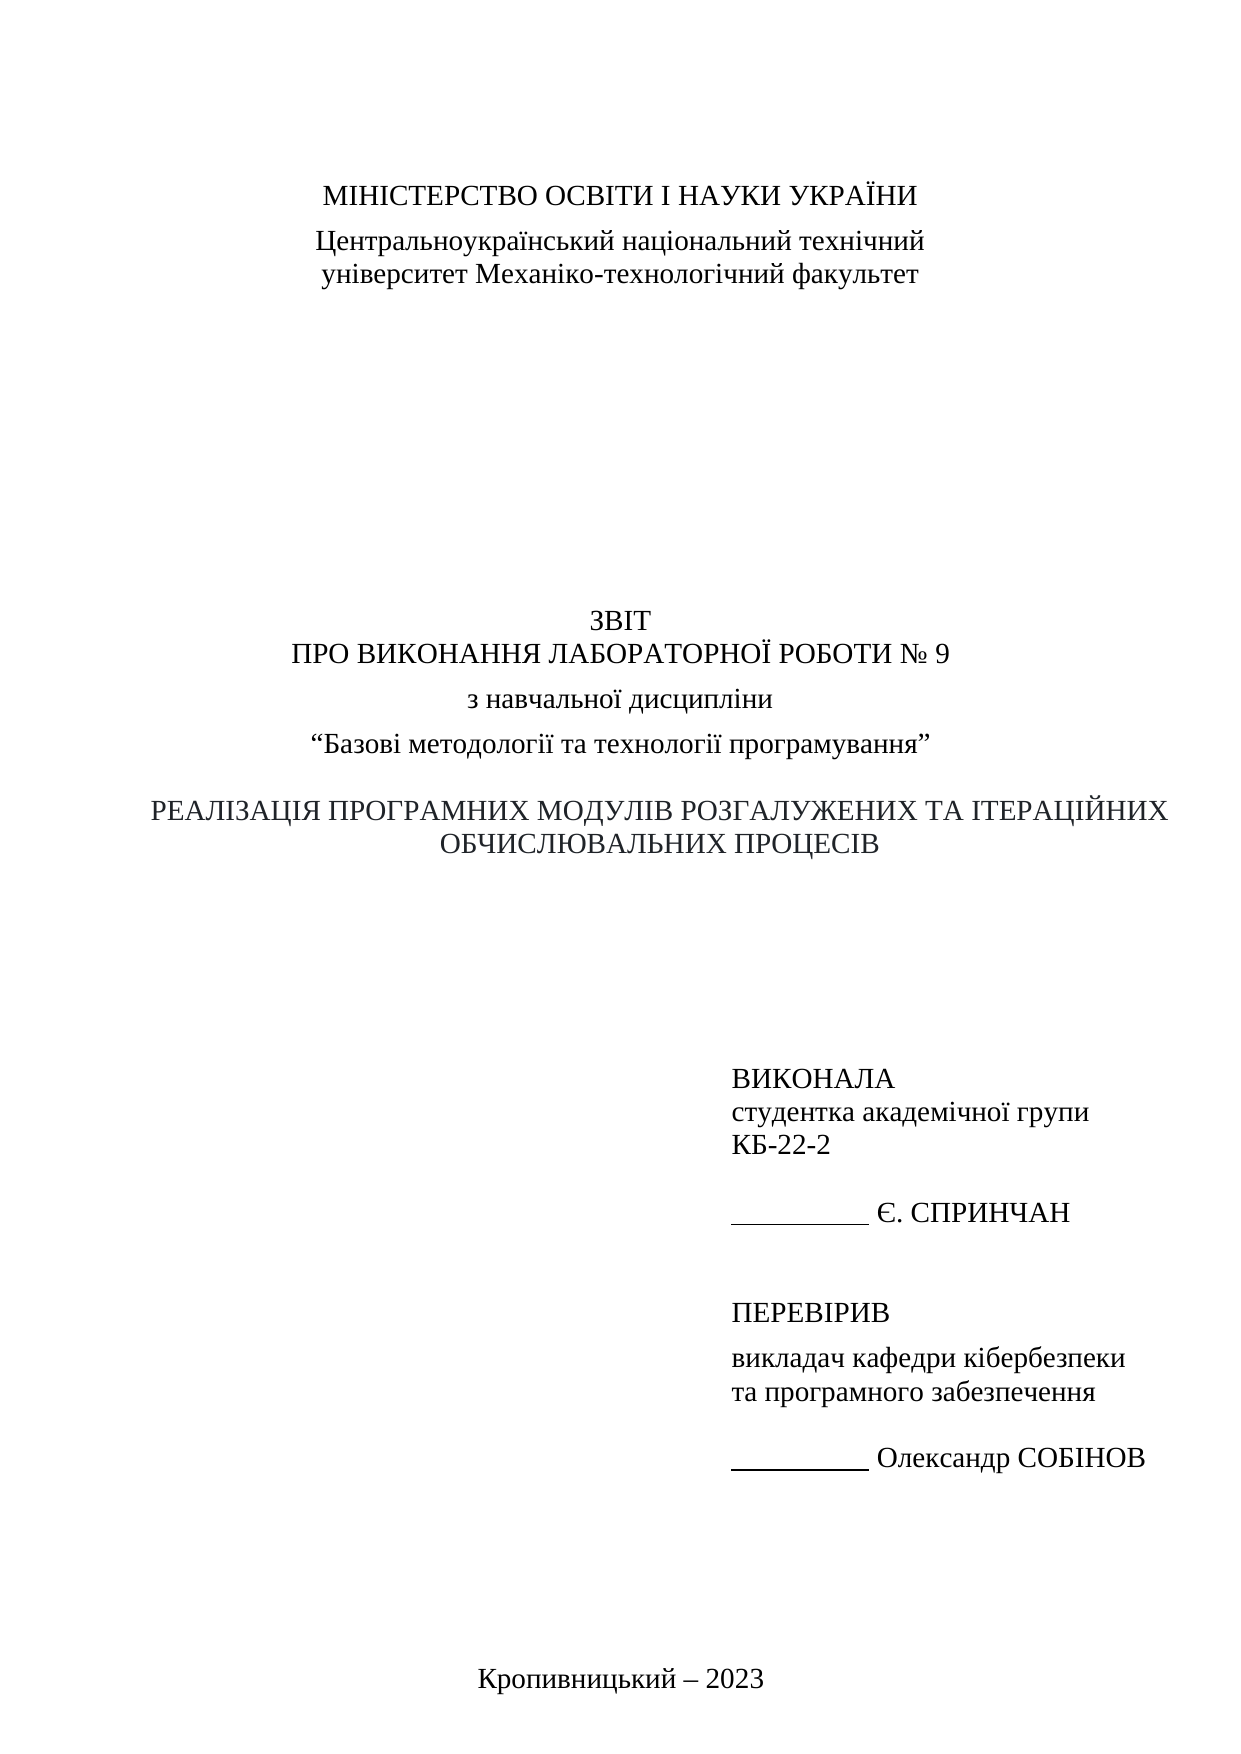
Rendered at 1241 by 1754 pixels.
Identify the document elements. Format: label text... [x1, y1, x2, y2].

text з навчальної дисципліни [238, 681, 1002, 714]
text ПЕРЕВІРИВ [731, 1296, 1223, 1329]
text РЕАЛІЗАЦІЯ ПРОГРАМНИХ МОДУЛІВ РОЗГАЛУЖЕНИХ ТА ІТЕРАЦІЙНИХ ОБЧИСЛЮВАЛЬНИХ ПРОЦЕСІВ [96, 793, 440, 860]
text студентка академічної групи КБ-22-2 [731, 1095, 1089, 1161]
text Кропивницький – 2023 [238, 1661, 1003, 1694]
text Олександр СОБІНОВ [731, 1440, 1223, 1474]
text РЕАЛІЗАЦІЯ ПРОГРАМНИХ МОДУЛІВ РОЗГАЛУЖЕНИХ ТА ІТЕРАЦІЙНИХ ОБЧИСЛЮВАЛЬНИХ ПРОЦЕСІВ [880, 793, 1223, 860]
text МІНІСТЕРСТВО ОСВІТИ І НАУКИ УКРАЇНИ [238, 178, 1002, 212]
text викладач кафедри кібербезпеки та програмного забезпечення [731, 1340, 1127, 1407]
text Є. СПРИНЧАН [731, 1195, 1223, 1228]
text Центральноукраїнський національний технічний університет Механіко-технологічний факультет [238, 223, 1002, 290]
text ЗВІТ [238, 603, 1002, 636]
text ВИКОНАЛА [731, 1061, 1223, 1095]
text “Базові методології та технології програмування” [238, 726, 1003, 759]
text ПРО ВИКОНАННЯ ЛАБОРАТОРНОЇ РОБОТИ № 9 [238, 636, 1002, 670]
